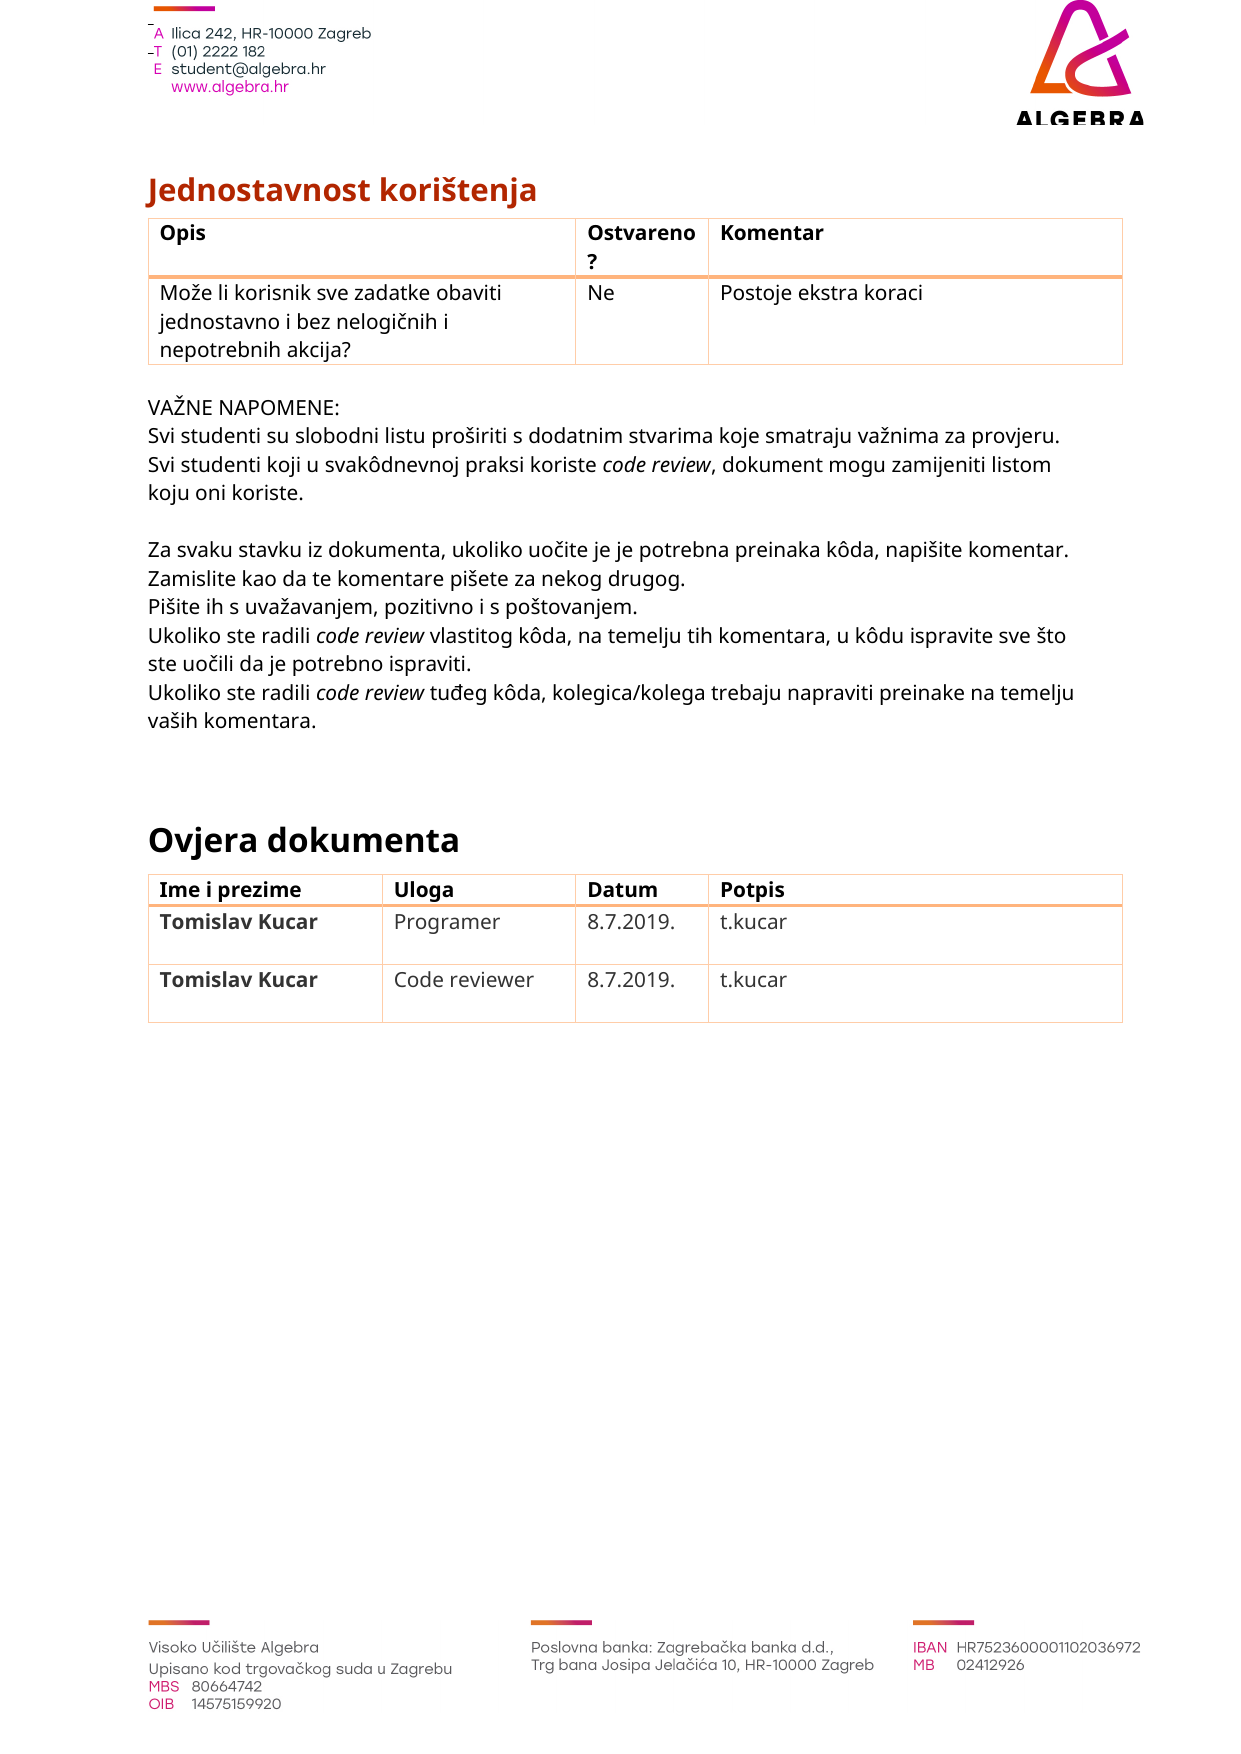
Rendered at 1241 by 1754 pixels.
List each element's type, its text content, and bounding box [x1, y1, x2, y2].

table_cell 8.7.2019. [576, 907, 708, 964]
table_cell Code reviewer [383, 965, 575, 1022]
subtitle Ovjera dokumenta [148, 816, 1093, 862]
table_header Ostvareno? [576, 219, 708, 275]
text VAŽNE NAPOMENE: [148, 393, 1093, 422]
table_cell Programer [383, 907, 575, 964]
table_cell t.kucar [709, 907, 1122, 964]
text Ukoliko ste radili code review tuđeg kôda, kolegica/kolega trebaju napraviti preinake na temelju vaših komentara. [148, 678, 1093, 734]
table_header Komentar [709, 219, 1122, 275]
table_header Uloga [383, 875, 575, 904]
table_cell Ne [576, 279, 708, 364]
picture [153, 0, 1142, 125]
picture [148, 1620, 1141, 1713]
table_cell Postoje ekstra koraci [709, 279, 1122, 364]
table_header Datum [576, 875, 708, 904]
table_cell t.kucar [709, 965, 1122, 1022]
table_header Potpis [709, 875, 1122, 904]
table_cell Tomislav Kucar [149, 907, 382, 964]
text Ukoliko ste radili code review vlastitog kôda, na temelju tih komentara, u kôdu ispravite sve što ste uočili da je potrebno ispraviti. [148, 621, 1093, 678]
table_header Ime i prezime [149, 875, 382, 904]
subtitle Jednostavnost korištenja [148, 168, 1093, 211]
table_header Opis [149, 219, 575, 275]
text Pišite ih s uvažavanjem, pozitivno i s poštovanjem. [148, 592, 1093, 621]
text Za svaku stavku iz dokumenta, ukoliko uočite je je potrebna preinaka kôda, napišite komentar. Zamislite kao da te komentare pišete za nekog drugog. [148, 535, 1093, 592]
text Svi studenti su slobodni listu proširiti s dodatnim stvarima koje smatraju važnima za provjeru. [148, 422, 1093, 450]
text Svi studenti koji u svakôdnevnoj praksi koriste code review, dokument mogu zamijeniti listom koju oni koriste. [148, 450, 1093, 507]
table_cell Može li korisnik sve zadatke obaviti jednostavno i bez nelogičnih i nepotrebnih akcija? [149, 279, 575, 364]
table_cell 8.7.2019. [576, 965, 708, 1022]
table_cell Tomislav Kucar [149, 965, 382, 1022]
